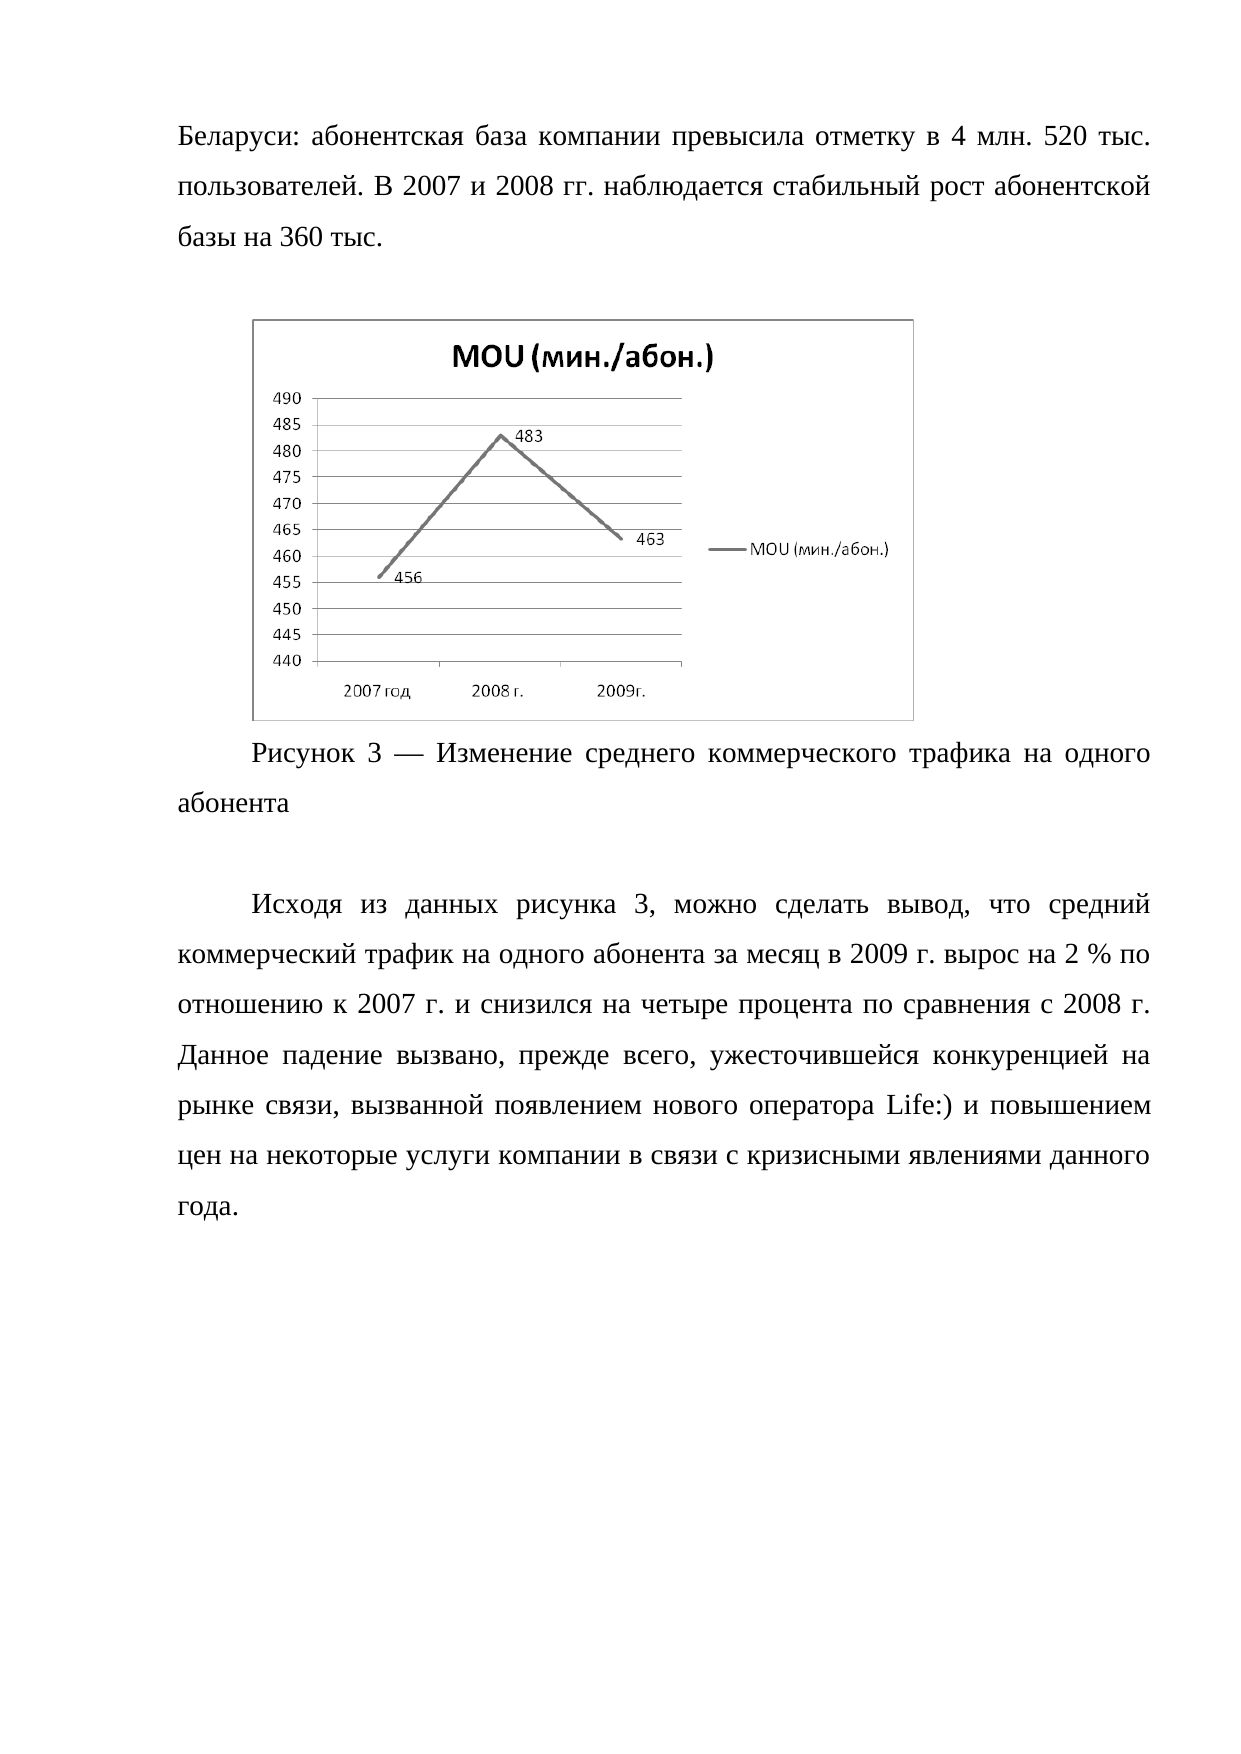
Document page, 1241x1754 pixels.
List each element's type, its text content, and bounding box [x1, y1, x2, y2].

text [177, 118, 1152, 252]
text Рисунок 3 — Изменение среднего коммерческого трафика на одного абонента [177, 735, 1152, 819]
text Исходя из данных рисунка 3, можно сделать вывод, что средний коммерческий трафик на одного абонента за месяц в 2009 г. вырос на 2 % по отношению к 2007 г. и снизился на четыре процента по сравнения с 2008 г. Данное падение вызвано, прежде всего, ужесточившейся конкуренцией на рынке связи, вызванной появлением нового оператора Life:) и повышением цен на некоторые услуги компании в связи с кризисными явлениями данного года. [177, 886, 1152, 1221]
